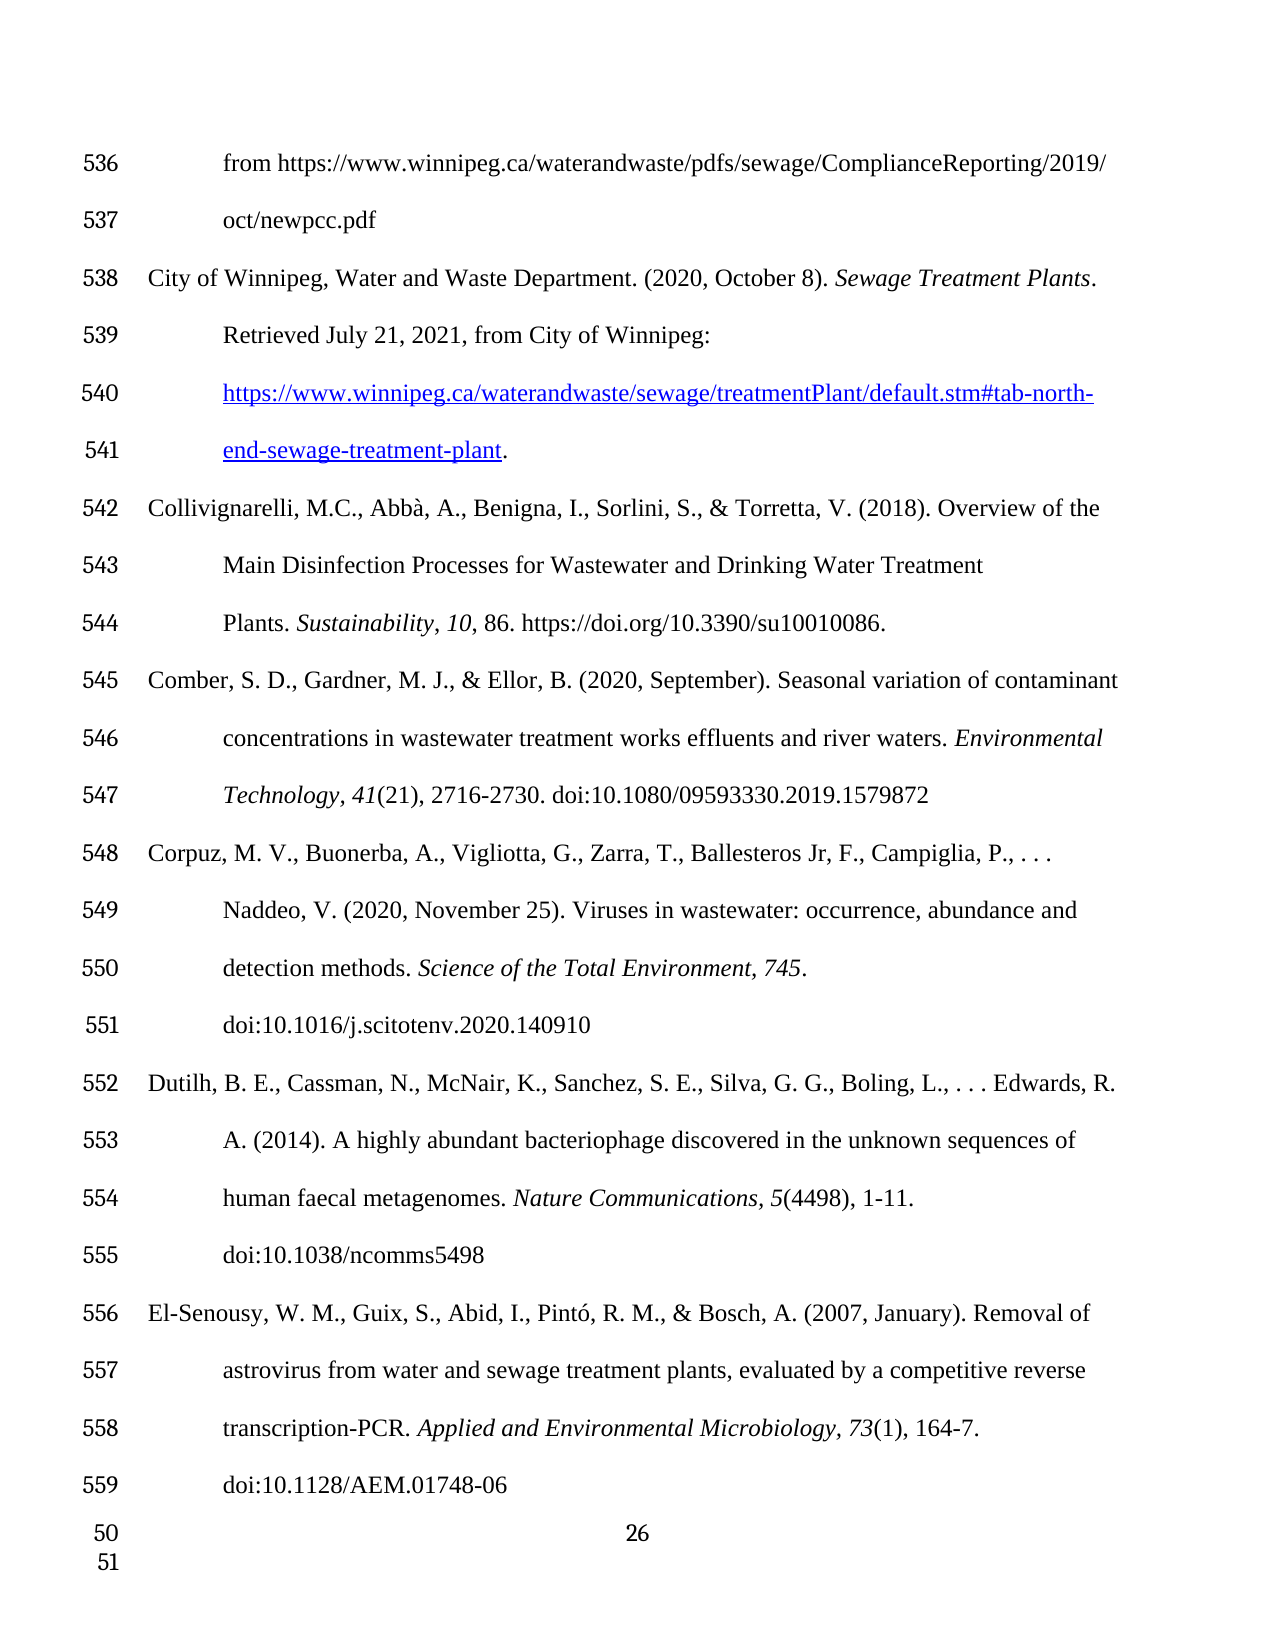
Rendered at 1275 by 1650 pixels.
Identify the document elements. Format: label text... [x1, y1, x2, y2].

text El-Senousy, W. M., Guix, S., Abid, I., Pintó, R. M., & Bosch, A. (2007, January). Removal of astrovirus from water and sewage treatment plants, evaluated by a competitive reverse transcription-PCR. Applied and Environmental Microbiology, 73(1), 164-7. doi:10.1128/AEM.01748-06 [148, 1298, 1127, 1499]
text Comber, S. D., Gardner, M. J., & Ellor, B. (2020, September). Seasonal variation of contaminant concentrations in wastewater treatment works effluents and river waters. Environmental Technology, 41(21), 2716-2730. doi:10.1080/09593330.2019.1579872 [148, 665, 1127, 809]
text Corpuz, M. V., Buonerba, A., Vigliotta, G., Zarra, T., Ballesteros Jr, F., Campiglia, P., . . . Naddeo, V. (2020, November 25). Viruses in wastewater: occurrence, abundance and detection methods. Science of the Total Environment, 745. doi:10.1016/j.scitotenv.2020.140910 [148, 838, 1127, 1039]
text Collivignarelli, M.C., Abbà, A., Benigna, I., Sorlini, S., & Torretta, V. (2018). Overview of the Main Disinfection Processes for Wastewater and Drinking Water Treatment Plants. Sustainability, 10, 86. https://doi.org/10.3390/su10010086. [148, 493, 1127, 636]
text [148, 148, 1127, 234]
text City of Winnipeg, Water and Waste Department. (2020, October 8). Sewage Treatment Plants. Retrieved July 21, 2021, from City of Winnipeg: https://www.winnipeg.ca/waterandwaste/sewage/treatmentPlant/default.stm#tab-north-end-sewage-treatment-plant. [148, 263, 1127, 464]
text Dutilh, B. E., Cassman, N., McNair, K., Sanchez, S. E., Silva, G. G., Boling, L., . . . Edwards, R. A. (2014). A highly abundant bacteriophage discovered in the unknown sequences of human faecal metagenomes. Nature Communications, 5(4498), 1-11. doi:10.1038/ncomms5498 [148, 1068, 1127, 1269]
